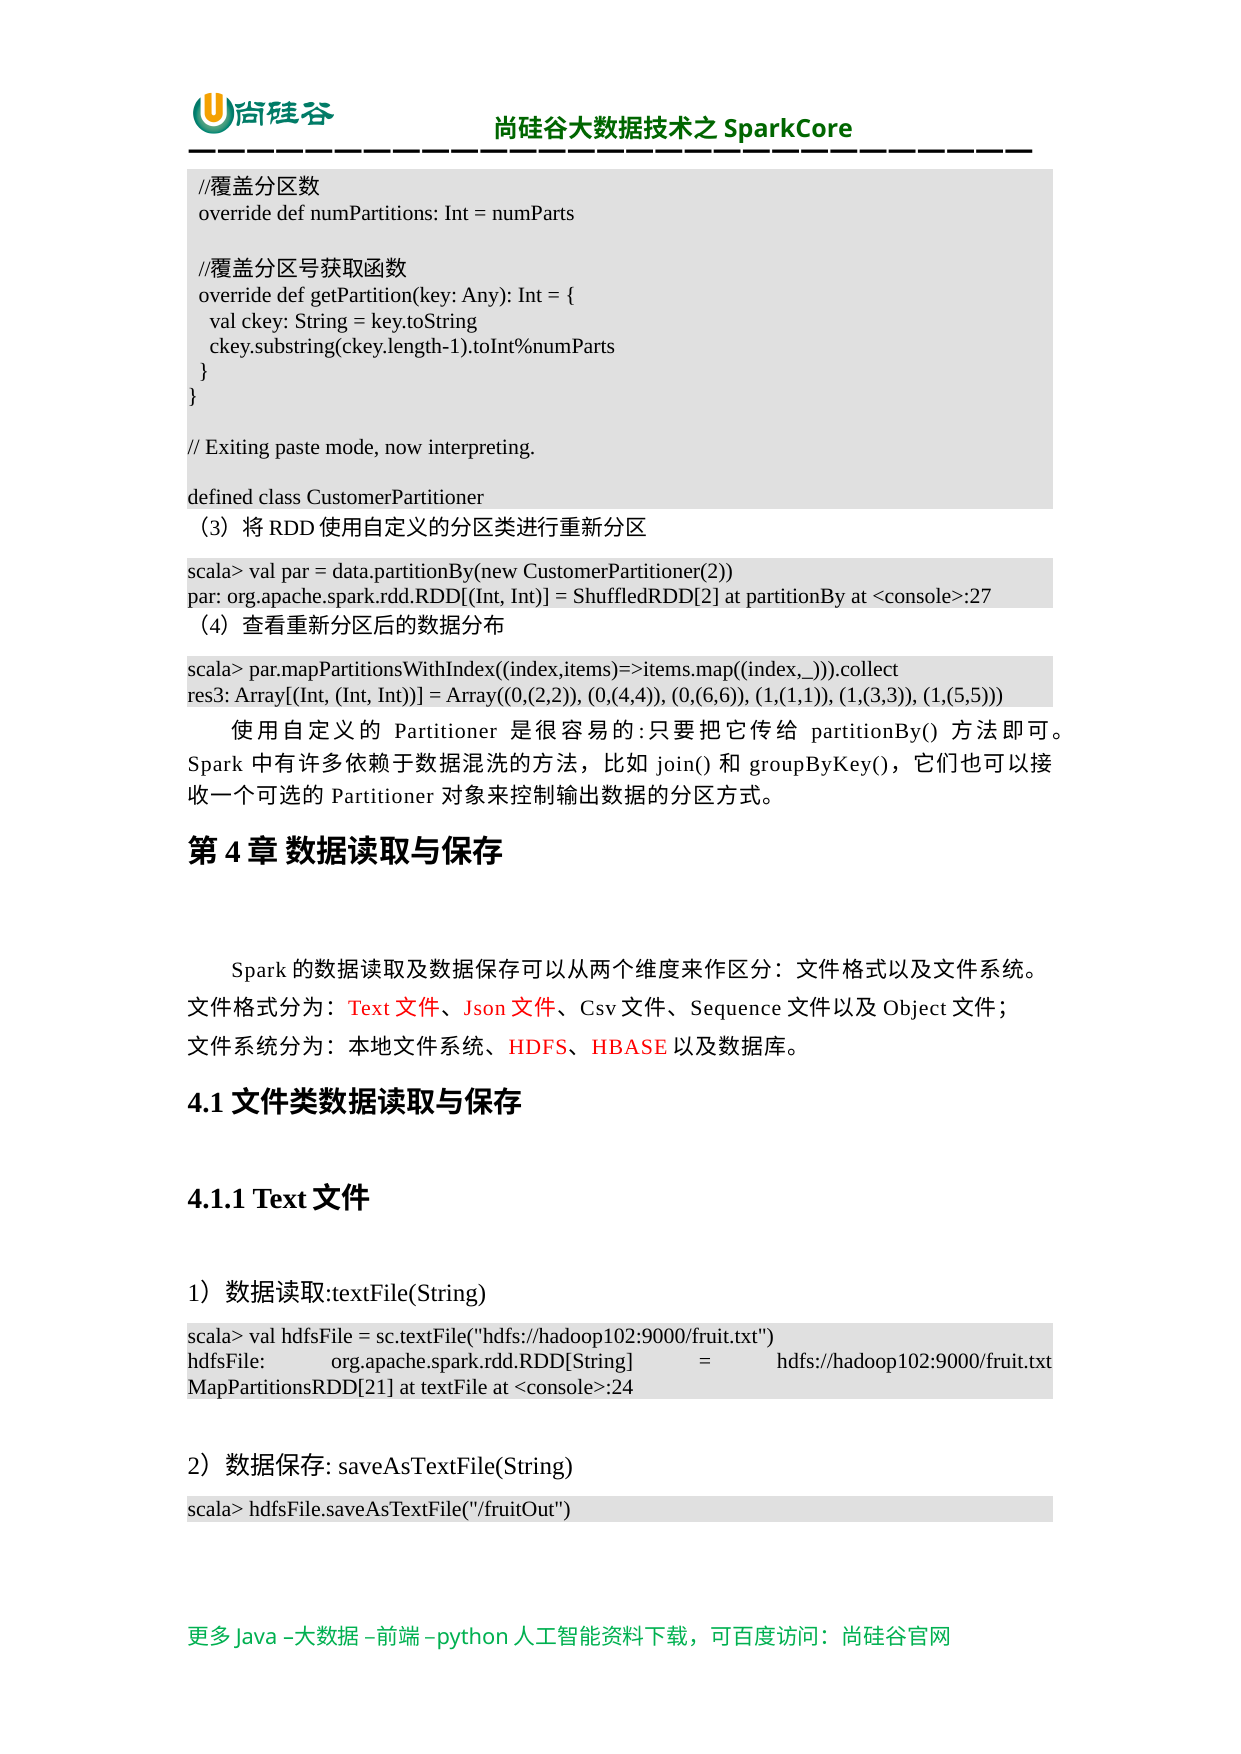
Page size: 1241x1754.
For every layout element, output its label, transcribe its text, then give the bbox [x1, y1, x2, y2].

text 2）数据保存: saveAsTextFile(String) [187, 1431, 1053, 1496]
text override def numPartitions: Int = numParts [187, 200, 1053, 226]
text val ckey: String = key.toString [187, 308, 1053, 333]
text 1）数据读取:textFile(String) [187, 1258, 1053, 1323]
text scala> val par = data.partitionBy(new CustomerPartitioner(2)) [187, 558, 1053, 583]
text } [187, 383, 1053, 408]
text 文件系统分为：本地文件系统、HDFS、HBASE以及数据库。 [187, 1029, 1053, 1061]
text ckey.substring(ckey.length-1).toInt%numParts [187, 333, 1053, 358]
text 文件格式分为：Text文件、Json文件、Csv文件、Sequence文件以及Object文件； [187, 990, 1053, 1022]
text Spark的数据读取及数据保存可以从两个维度来作区分：文件格式以及文件系统。 [187, 951, 1053, 984]
text scala> par.mapPartitionsWithIndex((index,items)=>items.map((index,_))).collect [187, 656, 1053, 682]
text defined class CustomerPartitioner [187, 484, 1053, 509]
text scala> hdfsFile.saveAsTextFile("/fruitOut") [187, 1496, 1053, 1522]
text （3）将RDD使用自定义的分区类进行重新分区 [187, 509, 1053, 542]
text （4）查看重新分区后的数据分布 [187, 608, 1053, 641]
subtitle 文件类数据读取与保存 [187, 1067, 1053, 1132]
text //覆盖分区号获取函数 [187, 251, 1053, 282]
text //覆盖分区数 [187, 169, 1053, 200]
text // Exiting paste mode, now interpreting. [187, 434, 1053, 459]
text par: org.apache.spark.rdd.RDD[(Int, Int)] = ShuffledRDD[2] at partitionBy at <console>:27 [187, 583, 1053, 608]
picture [187, 88, 338, 138]
text scala> val hdfsFile = sc.textFile("hdfs://hadoop102:9000/fruit.txt") [187, 1323, 1053, 1348]
text override def getPartition(key: Any): Int = { [187, 282, 1053, 308]
text 使用自定义的 Partitioner 是很容易的:只要把它传给 partitionBy() 方法即可。Spark 中有许多依赖于数据混洗的方法，比如 join() 和 groupByKey()，它们也可以接收一个可选的 Partitioner 对象来控制输出数据的分区方式。 [187, 713, 1053, 811]
subtitle 第4章 数据读取与保存 [187, 817, 1053, 882]
text } [187, 358, 1053, 383]
text res3: Array[(Int, (Int, Int))] = Array((0,(2,2)), (0,(4,4)), (0,(6,6)), (1,(1,1)), (1,(3,3)), (1,(5,5))) [187, 682, 1053, 707]
text hdfsFile: org.apache.spark.rdd.RDD[String] = hdfs://hadoop102:9000/fruit.txt MapPartitionsRDD[21] at textFile at <console>:24 [187, 1348, 1053, 1399]
subtitle 4.1.1 Text文件 [187, 1163, 1053, 1228]
